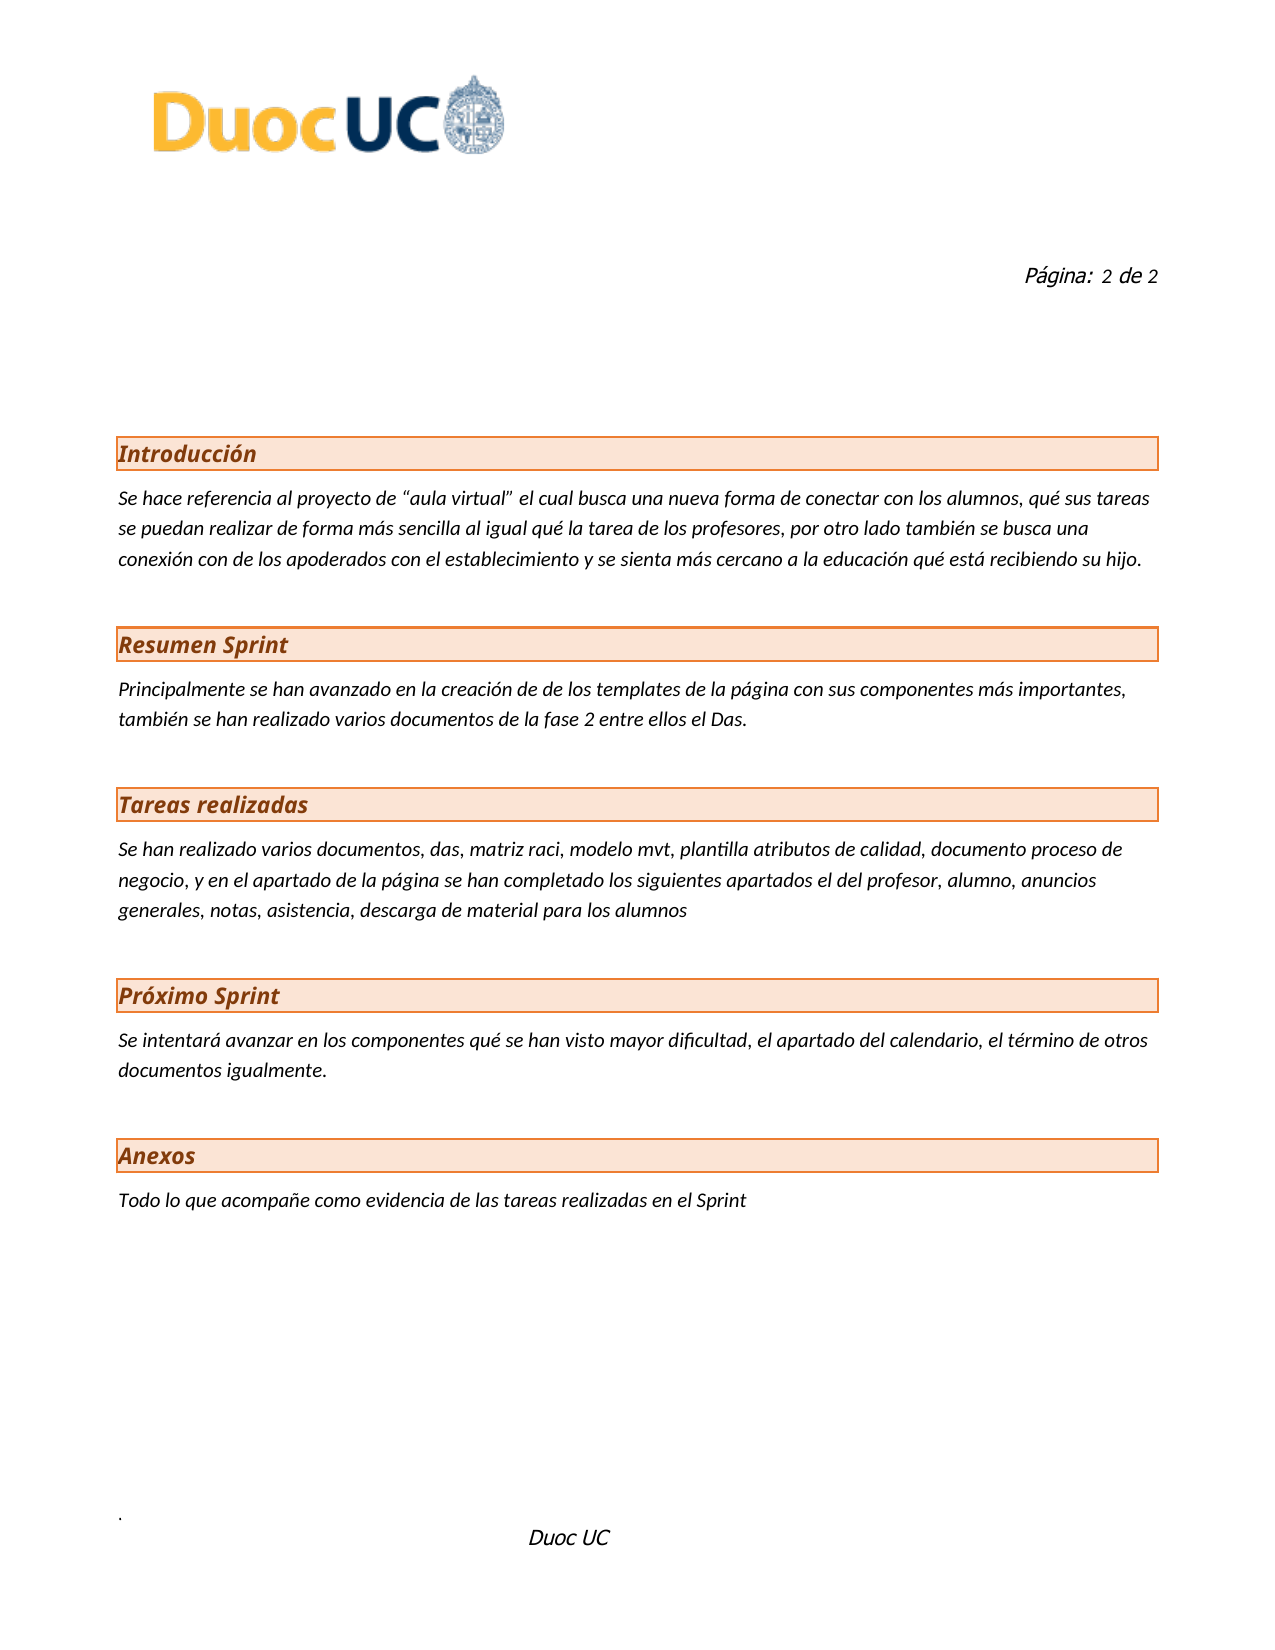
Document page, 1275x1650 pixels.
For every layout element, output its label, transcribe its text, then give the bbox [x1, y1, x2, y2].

subtitle Tareas realizadas [118, 789, 1157, 820]
text Se han realizado varios documentos, das, matriz raci, modelo mvt, plantilla atributos de calidad, documento proceso de negocio, y en el apartado de la página se han completado los siguientes apartados el del profesor, alumno, anuncios generales, notas, asistencia, descarga de material para los alumnos [118, 836, 1157, 923]
subtitle Próximo Sprint [118, 980, 1157, 1011]
subtitle Introducción [118, 438, 1157, 469]
text Se intentará avanzar en los componentes qué se han visto mayor dificultad, el apartado del calendario, el término de otros documentos igualmente. [118, 1027, 1157, 1083]
text Principalmente se han avanzado en la creación de de los templates de la página con sus componentes más importantes, también se han realizado varios documentos de la fase 2 entre ellos el Das. [118, 676, 1157, 732]
subtitle Resumen Sprint [118, 629, 1157, 660]
picture [118, 59, 517, 181]
text Todo lo que acompañe como evidencia de las tareas realizadas en el Sprint [118, 1188, 1157, 1213]
subtitle Anexos [118, 1140, 1157, 1171]
text Se hace referencia al proyecto de “aula virtual” el cual busca una nueva forma de conectar con los alumnos, qué sus tareas se puedan realizar de forma más sencilla al igual qué la tarea de los profesores, por otro lado también se busca una conexión con de los apoderados con el establecimiento y se sienta más cercano a la educación qué está recibiendo su hijo. [118, 485, 1157, 571]
